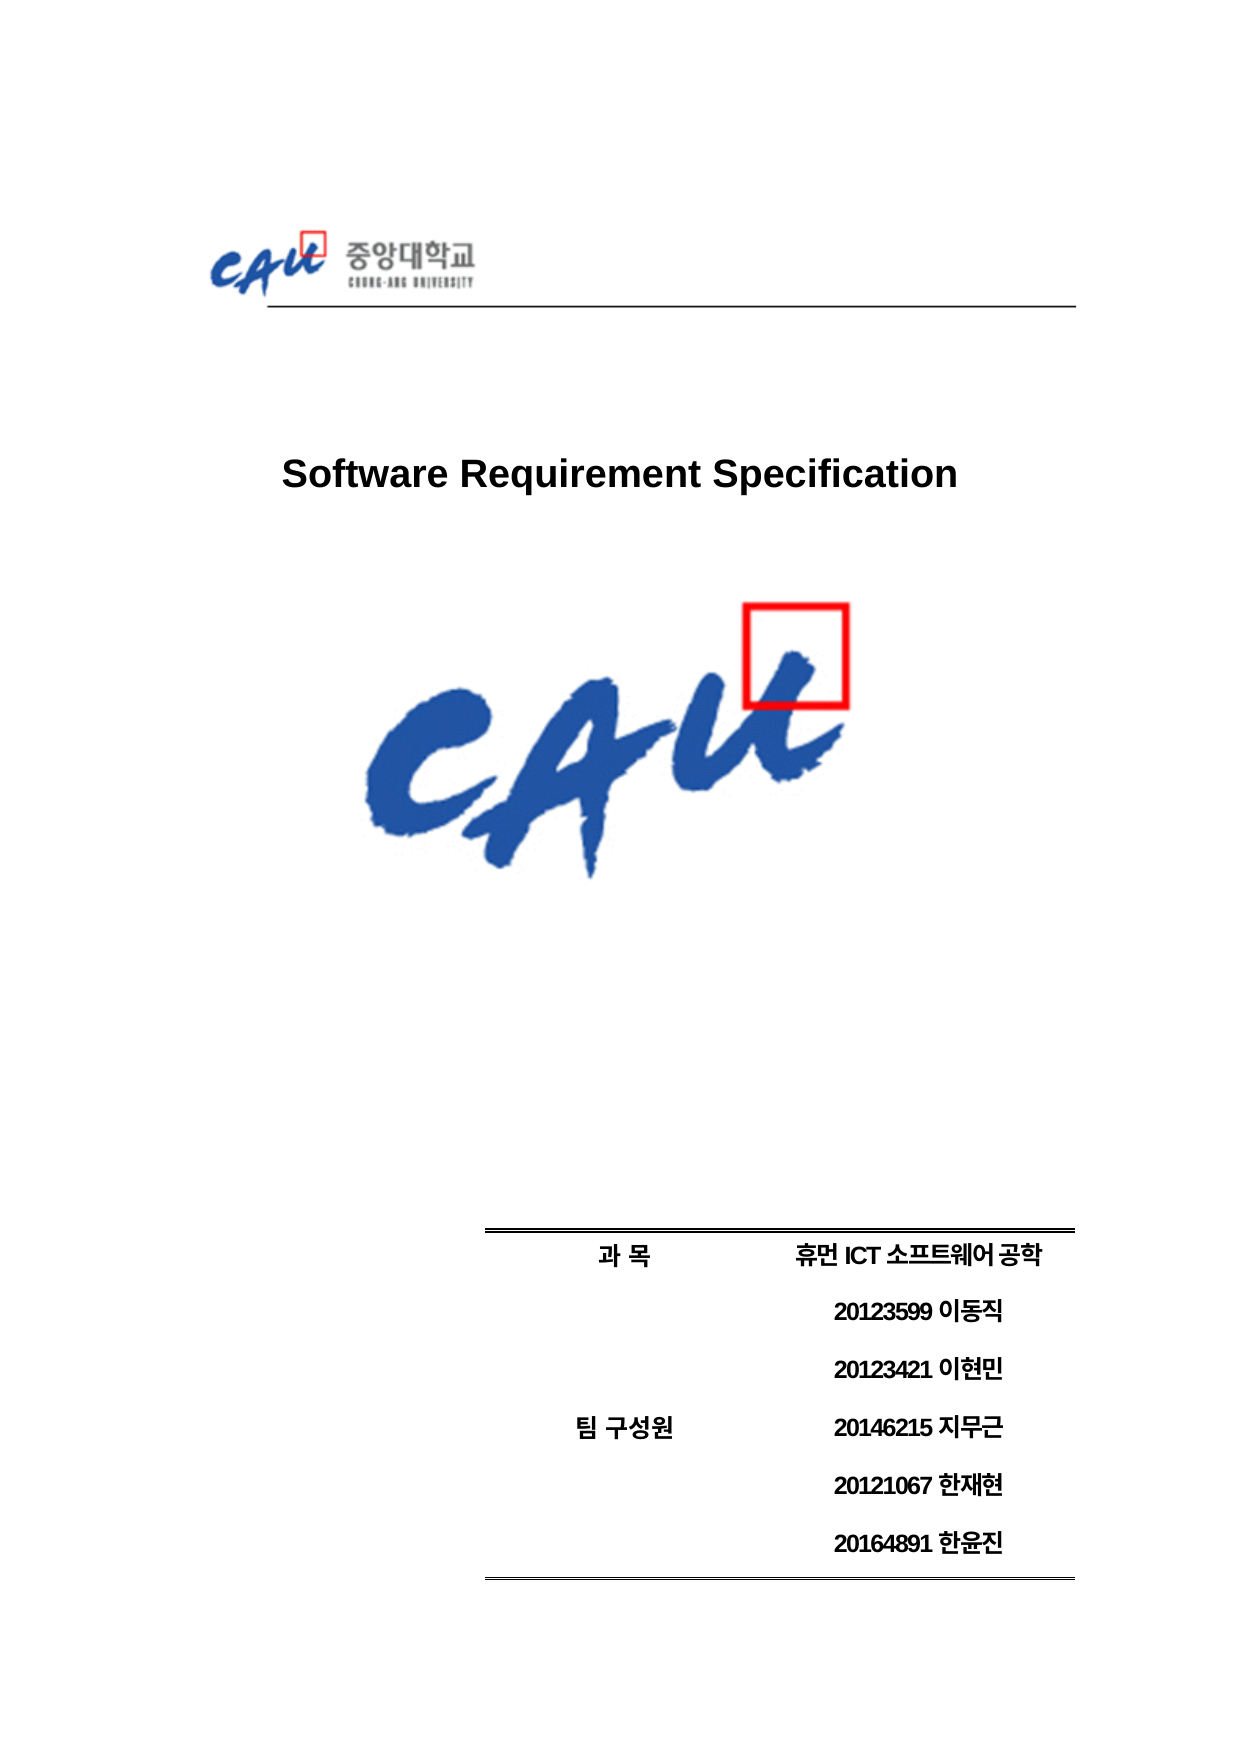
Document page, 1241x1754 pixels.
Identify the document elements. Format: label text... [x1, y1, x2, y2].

table_header 휴먼 ICT 소프트웨어 공학 [764, 1233, 1075, 1289]
table_cell 20123599 이동직 20123421 이현민 20146215 지무근 20121067 한재현 20164891 한윤진 [764, 1289, 1075, 1577]
text Software Requirement Specification [150, 450, 1090, 496]
table_header 과 목 [485, 1233, 764, 1289]
picture [164, 206, 1077, 450]
table_cell 팀 구성원 [485, 1289, 764, 1577]
picture [164, 496, 1077, 921]
